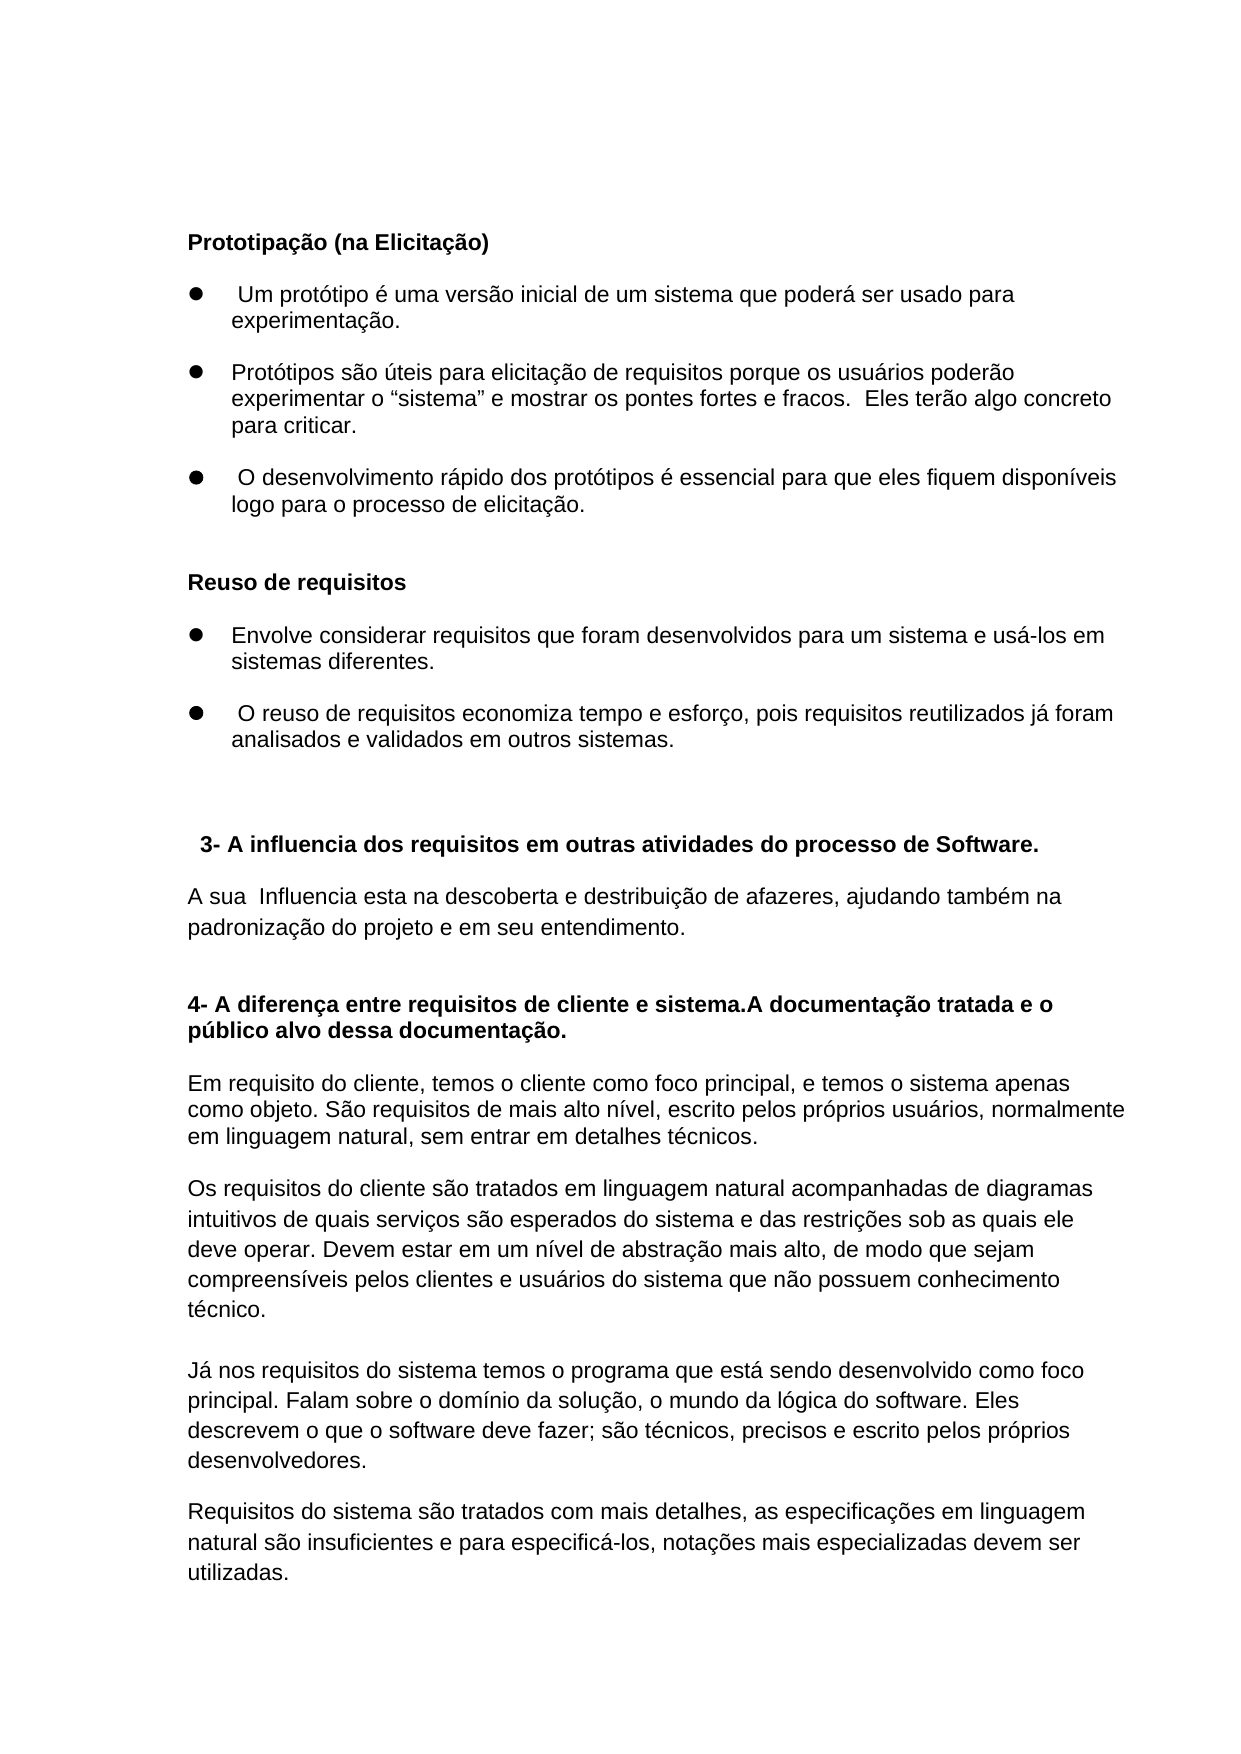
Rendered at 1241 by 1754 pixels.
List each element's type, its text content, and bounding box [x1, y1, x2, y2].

text A sua Influencia esta na descoberta e destribuição de afazeres, ajudando também na padronização do projeto e em seu entendimento. [187, 883, 1125, 940]
list Prototipação (na Elicitação) [187, 229, 1125, 255]
text Os requisitos do cliente são tratados em linguagem natural acompanhadas de diagramas intuitivos de quais serviços são esperados do sistema e das restrições sob as quais ele deve operar. Devem estar em um nível de abstração mais alto, de modo que sejam compreensíveis pelos clientes e usuários do sistema que não possuem conhecimento técnico. [187, 1175, 1125, 1322]
list Um protótipo é uma versão inicial de um sistema que poderá ser usado para experimentação. [187, 281, 1125, 333]
list Reuso de requisitos [187, 569, 1125, 595]
list O desenvolvimento rápido dos protótipos é essencial para que eles fiquem disponíveis logo para o processo de elicitação. [187, 464, 1125, 517]
list A influencia dos requisitos em outras atividades do processo de Software. [200, 831, 1125, 858]
text Requisitos do sistema são tratados com mais detalhes, as especificações em linguagem [187, 1498, 1125, 1524]
text Já nos requisitos do sistema temos o programa que está sendo desenvolvido como foco principal. Falam sobre o domínio da solução, o mundo da lógica do software. Eles descrevem o que o software deve fazer; são técnicos, precisos e escrito pelos próprios desenvolvedores. [187, 1326, 1125, 1473]
text natural são insuficientes e para especificá-los, notações mais especializadas devem ser utilizadas. [187, 1528, 1125, 1585]
list Em requisito do cliente, temos o cliente como foco principal, e temos o sistema apenas como objeto. São requisitos de mais alto nível, escrito pelos próprios usuários, normalmente em linguagem natural, sem entrar em detalhes técnicos. [187, 1070, 1125, 1149]
list Envolve considerar requisitos que foram desenvolvidos para um sistema e usá-los em sistemas diferentes. [187, 622, 1125, 674]
list O reuso de requisitos economiza tempo e esforço, pois requisitos reutilizados já foram analisados e validados em outros sistemas. [187, 700, 1125, 752]
list 4- A diferença entre requisitos de cliente e sistema.A documentação tratada e o público alvo dessa documentação. [187, 991, 1125, 1043]
list Protótipos são úteis para elicitação de requisitos porque os usuários poderão experimentar o “sistema” e mostrar os pontes fortes e fracos. Eles terão algo concreto para criticar. [187, 359, 1125, 438]
